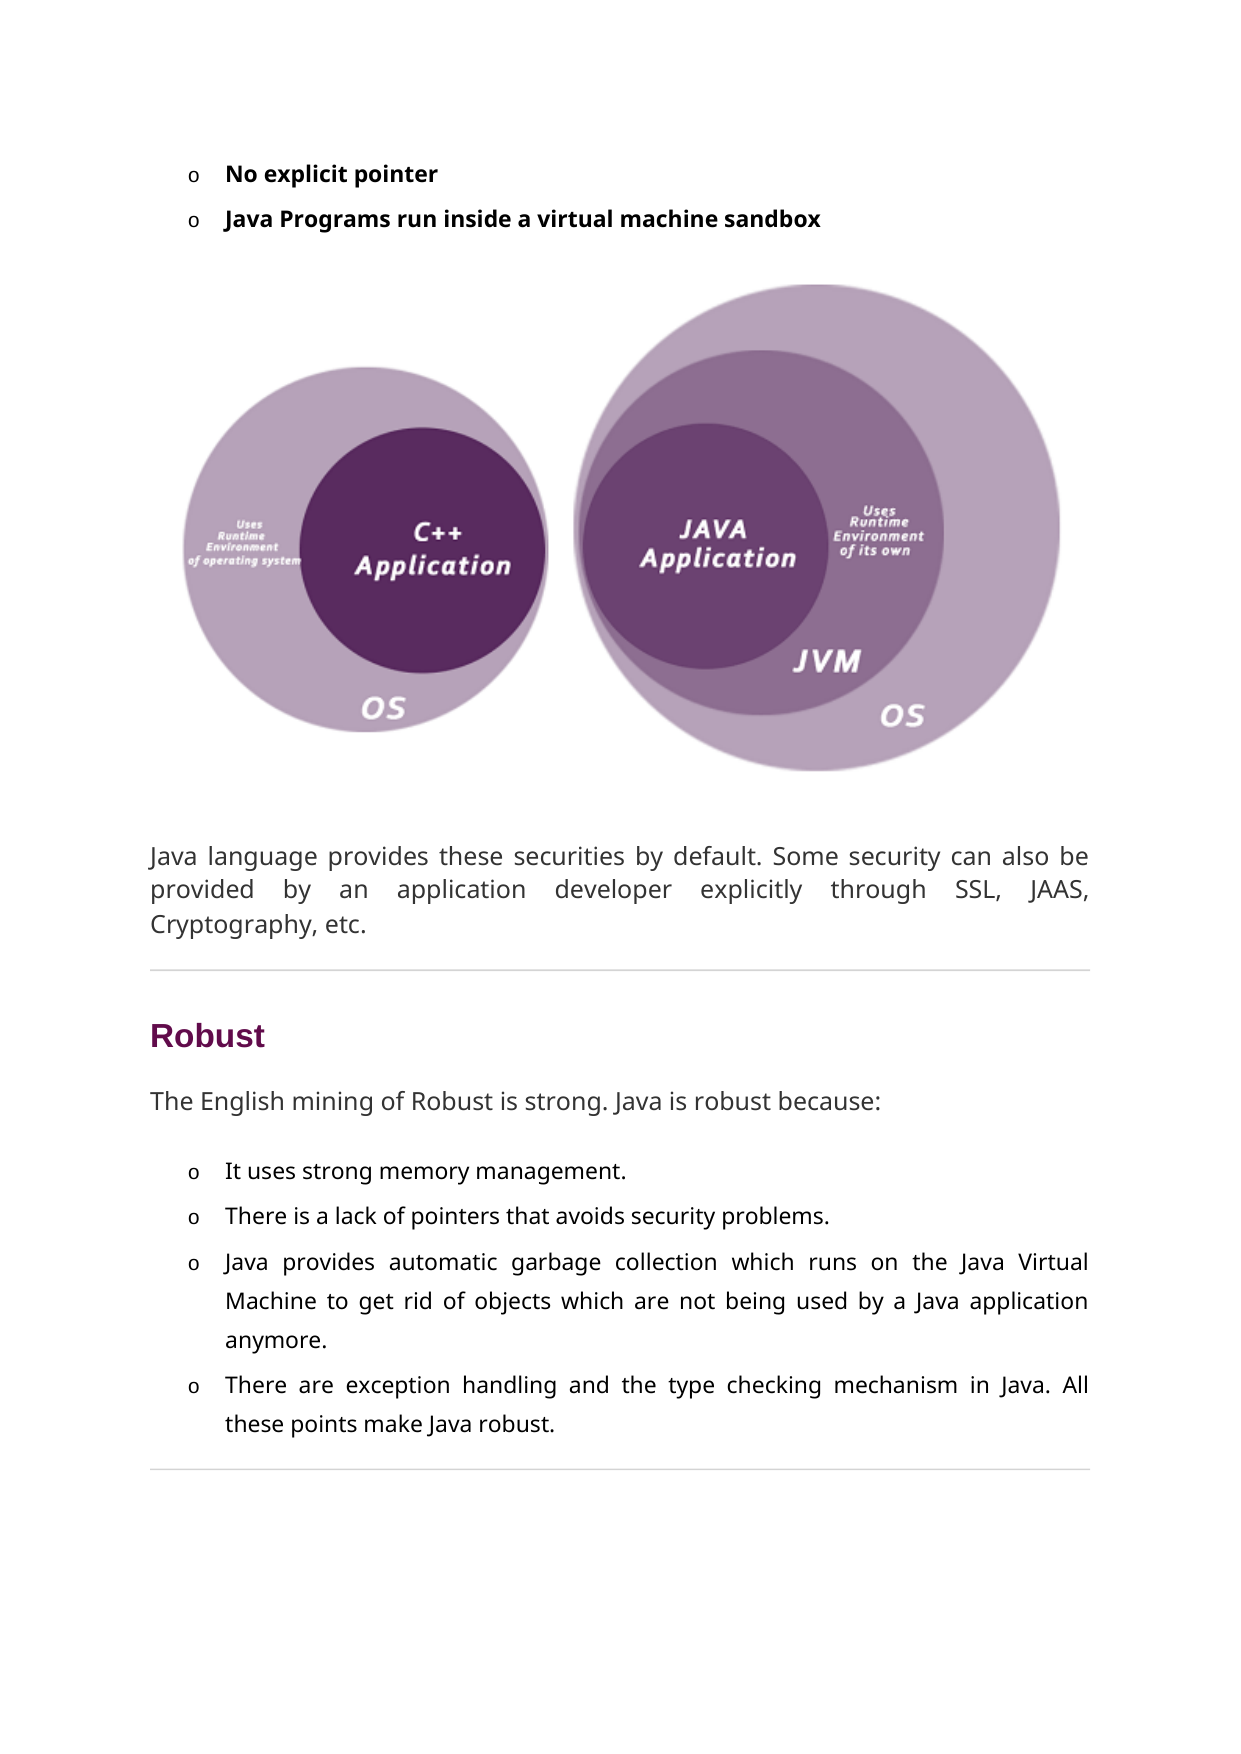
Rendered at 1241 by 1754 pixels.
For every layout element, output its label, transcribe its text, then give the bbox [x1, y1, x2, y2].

picture [150, 263, 1088, 809]
list Java provides automatic garbage collection which runs on the Java Virtual Machine to get rid of objects which are not being used by a Java application anymore. [187, 1238, 1090, 1355]
text Java language provides these securities by default. Some security can also be provided by an application developer explicitly through SSL, JAAS, Cryptography, etc. [150, 838, 1090, 940]
list It uses strong memory management. [187, 1147, 1090, 1186]
list No explicit pointer [187, 150, 1090, 189]
list Java Programs run inside a virtual machine sandbox [187, 195, 1090, 234]
list There is a lack of pointers that avoids security problems. [187, 1192, 1090, 1232]
list There are exception handling and the type checking mechanism in Java. All these points make Java robust. [187, 1361, 1090, 1439]
text The English mining of Robust is strong. Java is robust because: [150, 1084, 1090, 1118]
subtitle Robust [150, 1016, 1090, 1055]
